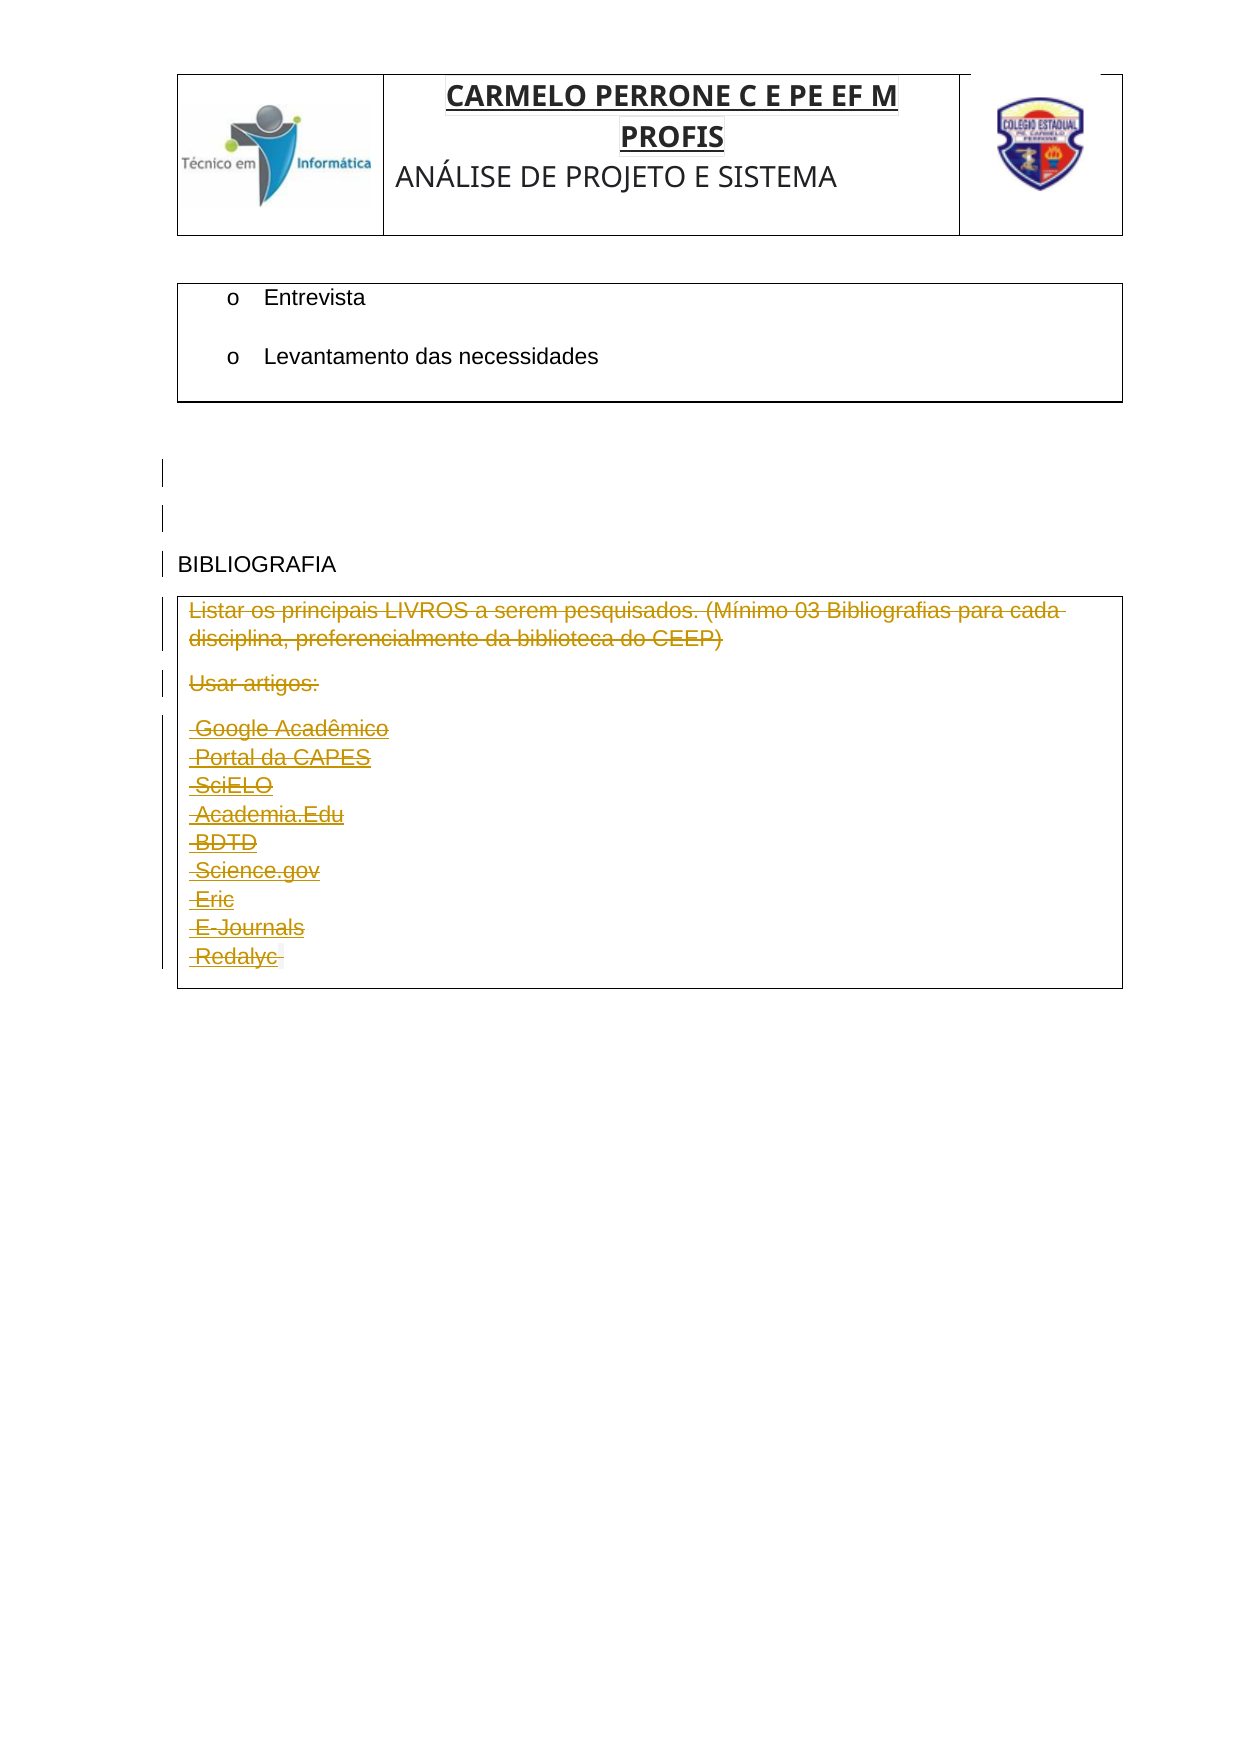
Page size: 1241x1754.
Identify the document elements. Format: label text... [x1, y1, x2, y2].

picture [181, 104, 371, 207]
text BIBLIOGRAFIA [177, 551, 1122, 577]
table_header [178, 597, 1122, 988]
picture [971, 74, 1101, 199]
